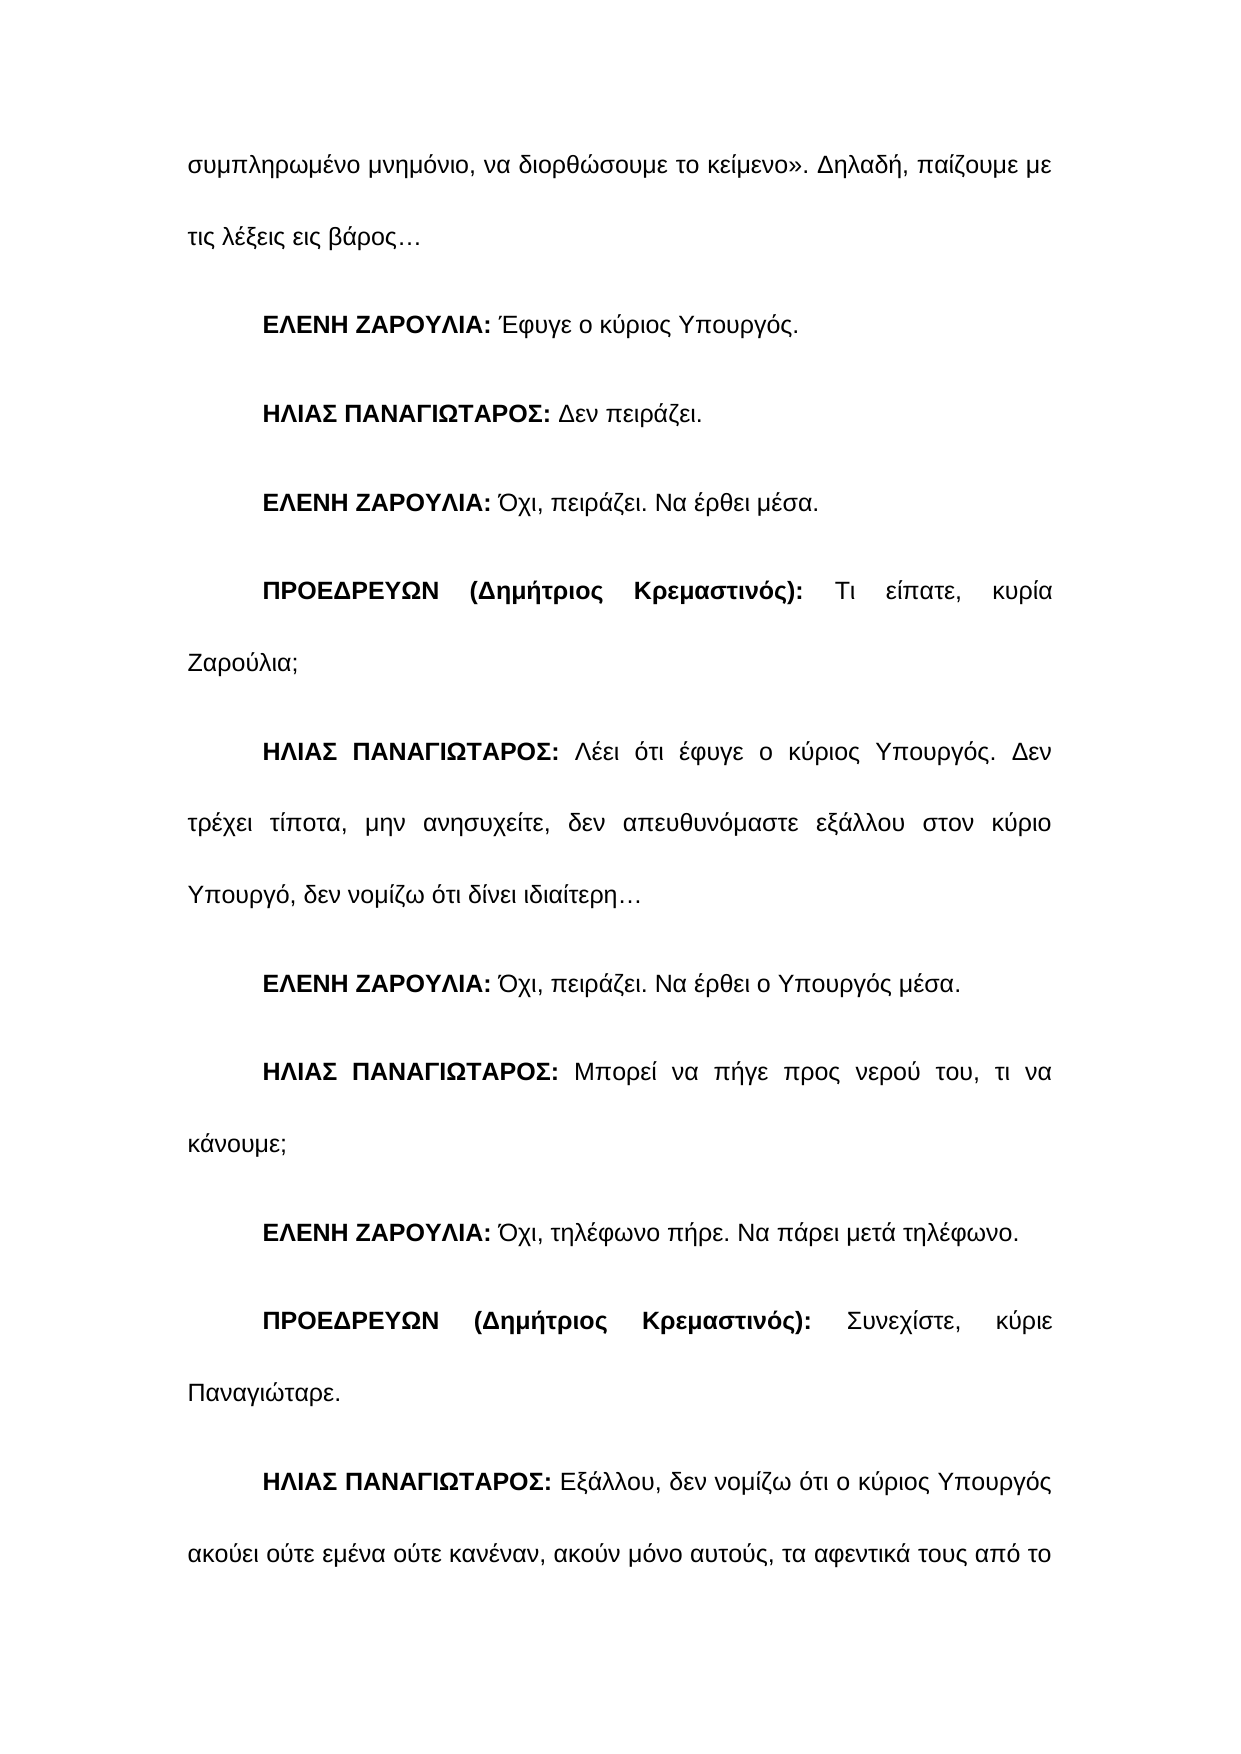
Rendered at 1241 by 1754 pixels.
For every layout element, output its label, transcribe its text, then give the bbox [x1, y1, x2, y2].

text ΕΛΕΝΗ ΖΑΡΟΥΛΙΑ: Όχι, πειράζει. Να έρθει μέσα. [187, 487, 1053, 516]
text ΕΛΕΝΗ ΖΑΡΟΥΛΙΑ: Όχι, πειράζει. Να έρθει ο Υπουργός μέσα. [187, 969, 1053, 997]
text ΕΛΕΝΗ ΖΑΡΟΥΛΙΑ: Όχι, τηλέφωνο πήρε. Να πάρει μετά τηλέφωνο. [187, 1218, 1053, 1246]
text ΗΛΙΑΣ ΠΑΝΑΓΙΩΤΑΡΟΣ: Λέει ότι έφυγε ο κύριος Υπουργός. Δεν τρέχει τίποτα, μην ανησυχείτε, δεν απευθυνόμαστε εξάλλου στον κύριο Υπουργό, δεν νομίζω ότι δίνει ιδιαίτερη… [187, 736, 1053, 909]
text ΗΛΙΑΣ ΠΑΝΑΓΙΩΤΑΡΟΣ: Μπορεί να πήγε προς νερού του, τι να κάνουμε; [187, 1057, 1053, 1158]
text ΕΛΕΝΗ ΖΑΡΟΥΛΙΑ: Έφυγε ο κύριος Υπουργός. [187, 310, 1053, 339]
text ΠΡΟΕΔΡΕΥΩΝ (Δημήτριος Κρεμαστινός): Τι είπατε, κυρία Ζαρούλια; [187, 576, 1053, 677]
text ΠΡΟΕΔΡΕΥΩΝ (Δημήτριος Κρεμαστινός): Συνεχίστε, κύριε Παναγιώταρε. [187, 1306, 1053, 1407]
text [187, 150, 1053, 251]
text ΗΛΙΑΣ ΠΑΝΑΓΙΩΤΑΡΟΣ: Δεν πειράζει. [187, 399, 1053, 428]
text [187, 1467, 1053, 1567]
